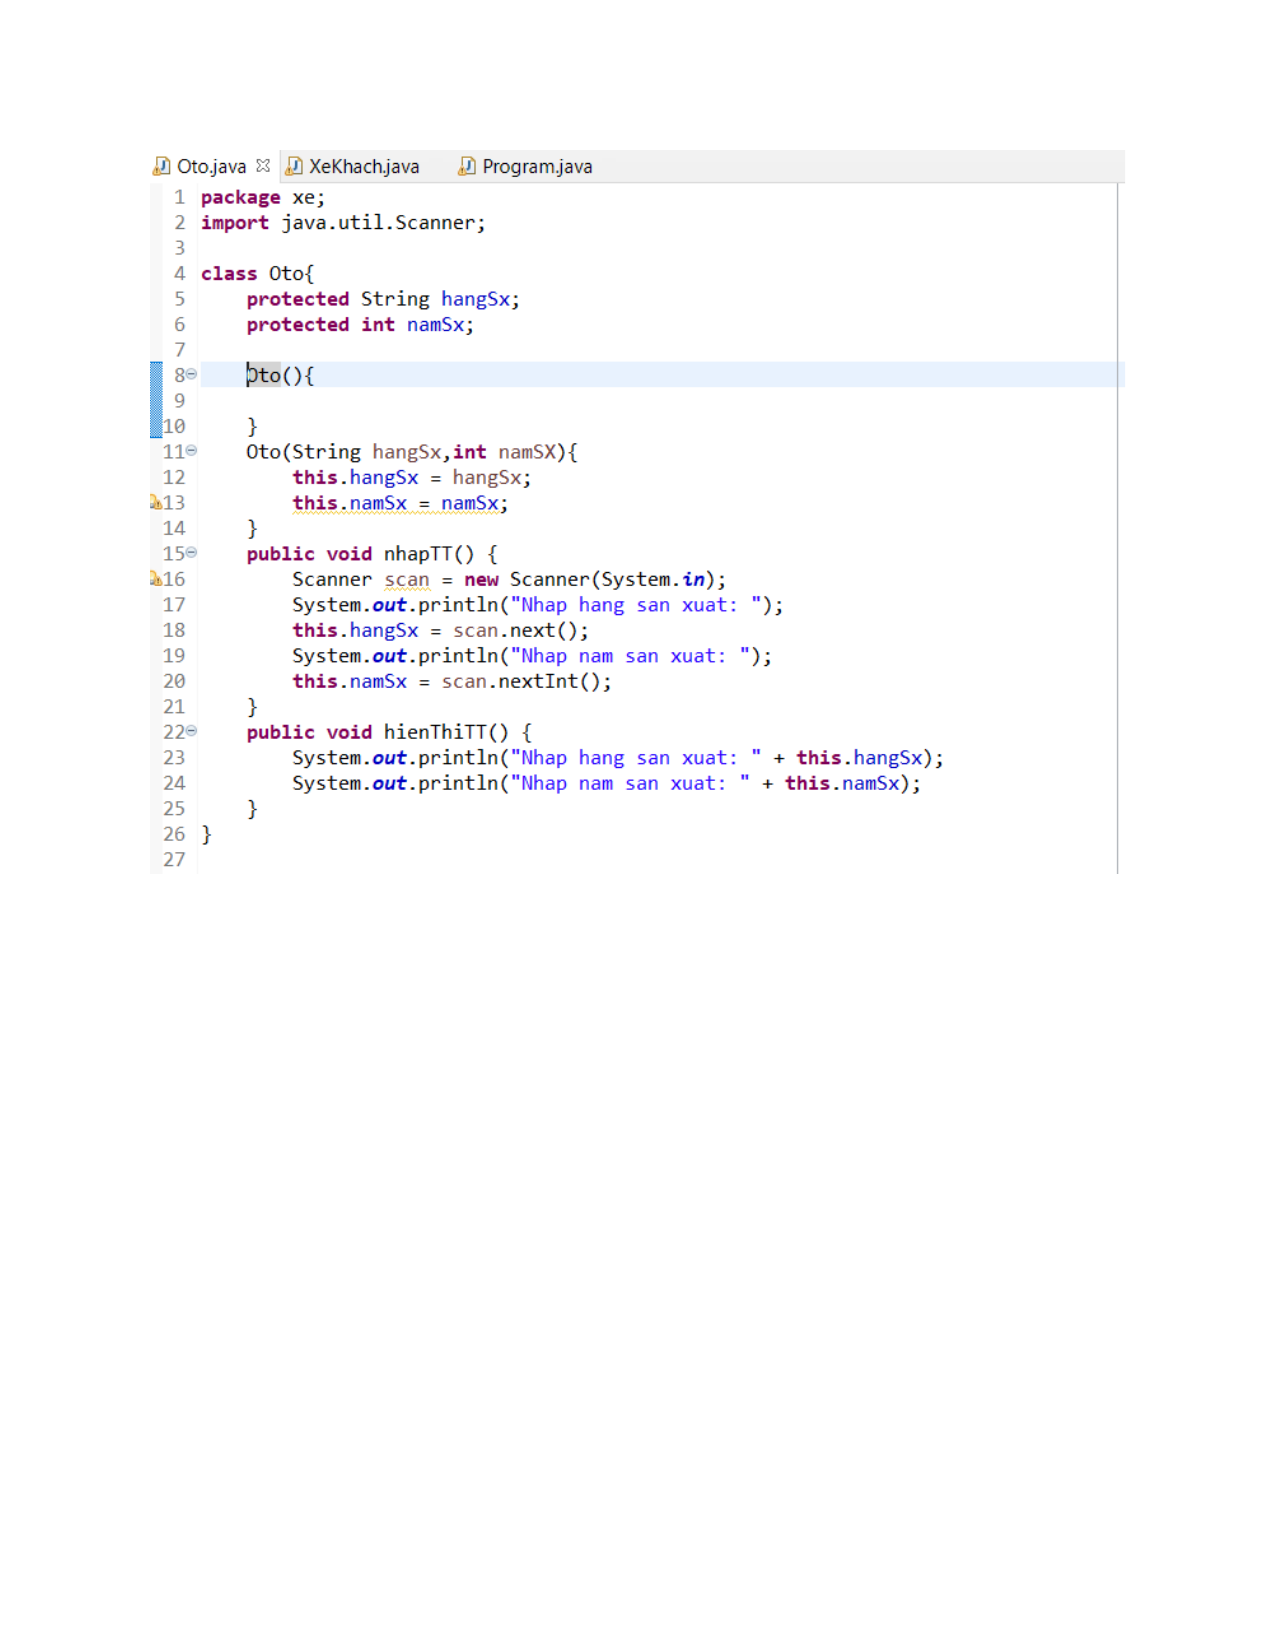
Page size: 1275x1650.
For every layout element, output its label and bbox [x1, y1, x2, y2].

picture [150, 150, 1125, 874]
